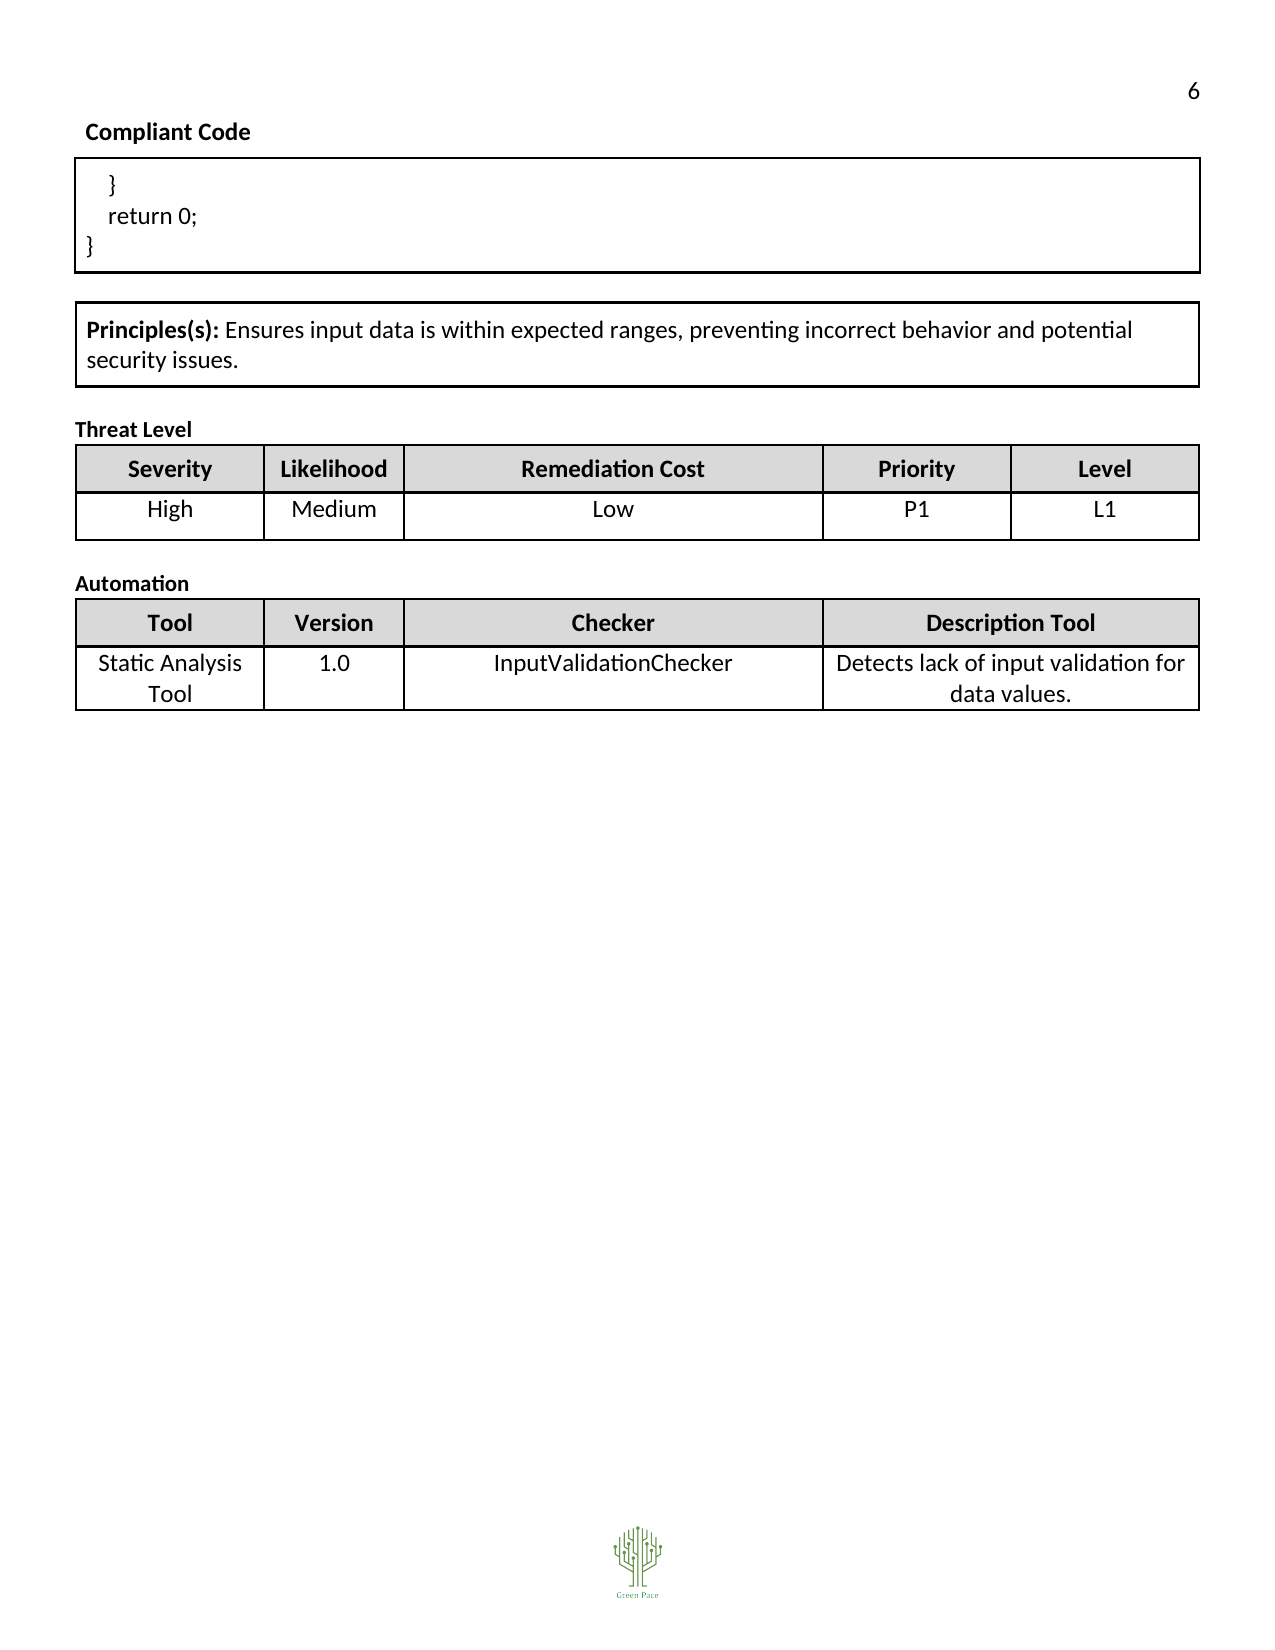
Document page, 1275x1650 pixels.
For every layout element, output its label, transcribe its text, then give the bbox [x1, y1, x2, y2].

table_header Remediation Cost [405, 446, 822, 491]
table_cell InputValidationChecker [405, 648, 822, 708]
table_header Severity [77, 446, 263, 491]
table_cell 1.0 [265, 648, 403, 708]
text Automation [75, 569, 1200, 597]
text Threat Level [75, 416, 1200, 443]
table_header Likelihood [265, 446, 403, 491]
table_header Level [1012, 446, 1198, 491]
table_cell L1 [1012, 494, 1198, 539]
table_cell High [77, 494, 263, 539]
picture [605, 1521, 670, 1606]
table_cell P1 [824, 494, 1010, 539]
table_cell Static Analysis Tool [77, 648, 263, 708]
table_header Priority [824, 446, 1010, 491]
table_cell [76, 159, 1199, 271]
table_cell Low [405, 494, 822, 539]
table_header Description Tool [824, 600, 1198, 645]
table_header Checker [405, 600, 822, 645]
table_header Version [265, 600, 403, 645]
table_header Principles(s): Ensures input data is within expected ranges, preventing incorrect behavior and potential security issues. [77, 304, 1198, 385]
table_header Compliant Code [75, 106, 1200, 157]
table_cell Medium [265, 494, 403, 539]
table_header Tool [77, 600, 263, 645]
table_cell Detects lack of input validation for data values. [824, 648, 1198, 708]
